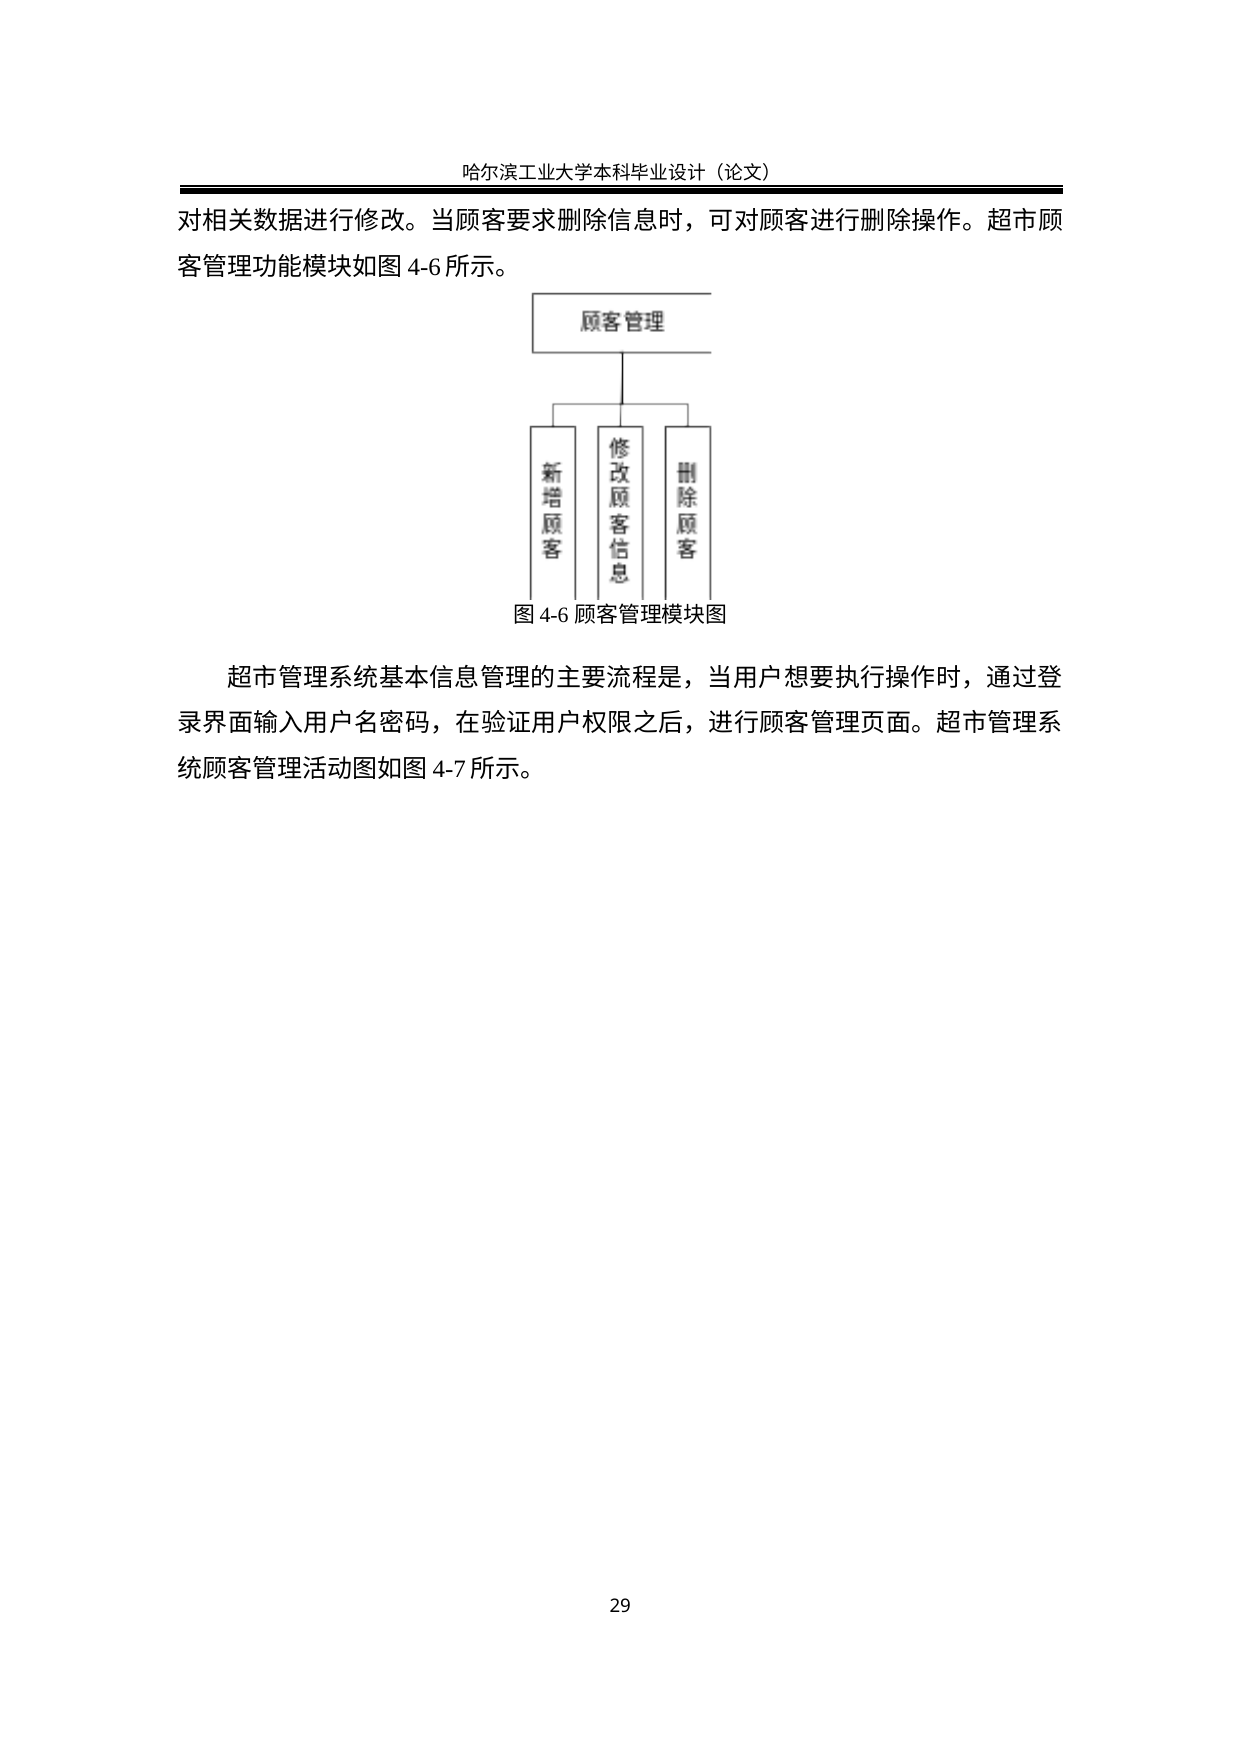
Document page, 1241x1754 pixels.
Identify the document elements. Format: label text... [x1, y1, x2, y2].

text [177, 201, 1063, 282]
text 图4-6 顾客管理模块图 [177, 599, 1063, 628]
text 超市管理系统基本信息管理的主要流程是，当用户想要执行操作时，通过登录界面输入用户名密码，在验证用户权限之后，进行顾客管理页面。超市管理系统顾客管理活动图如图4-7所示。 [177, 658, 1063, 784]
